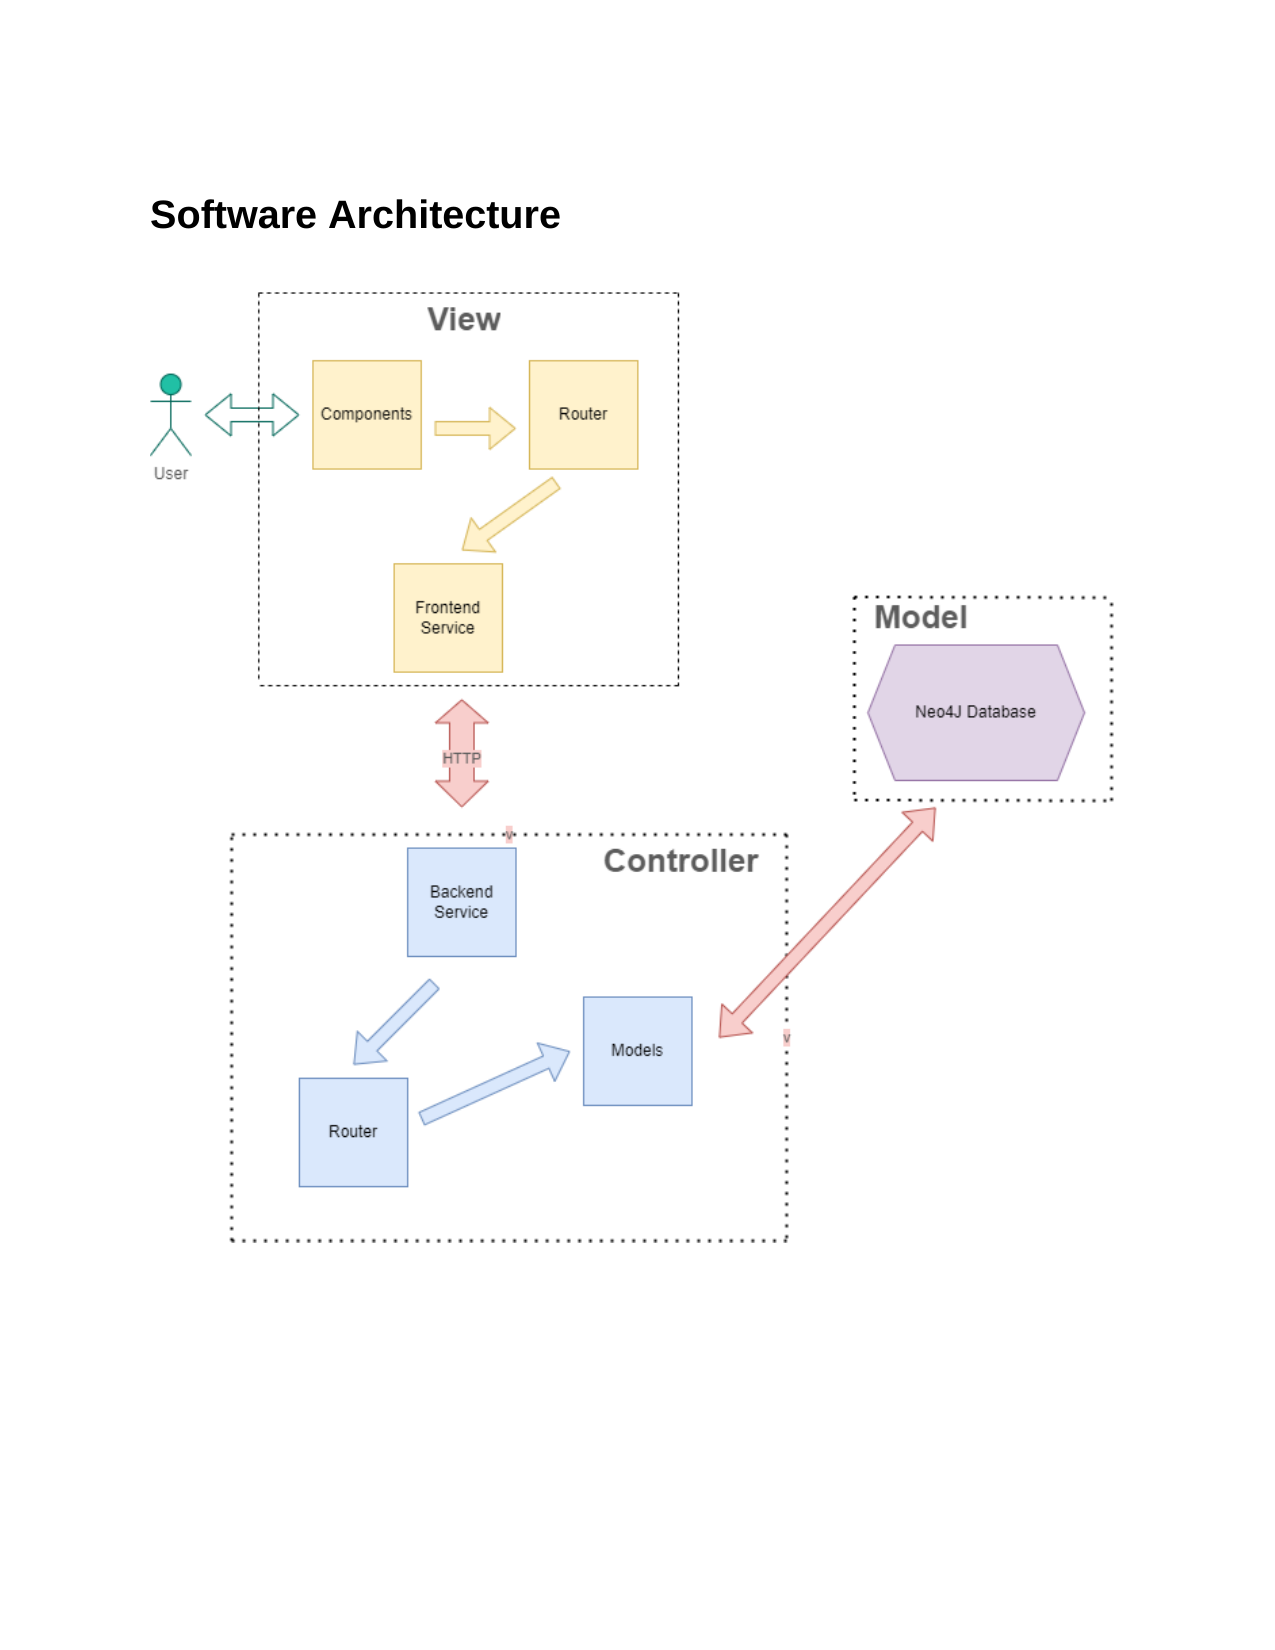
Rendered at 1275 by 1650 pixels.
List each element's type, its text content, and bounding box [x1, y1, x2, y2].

subtitle Software Architecture [150, 192, 1125, 237]
picture [150, 280, 1125, 1243]
